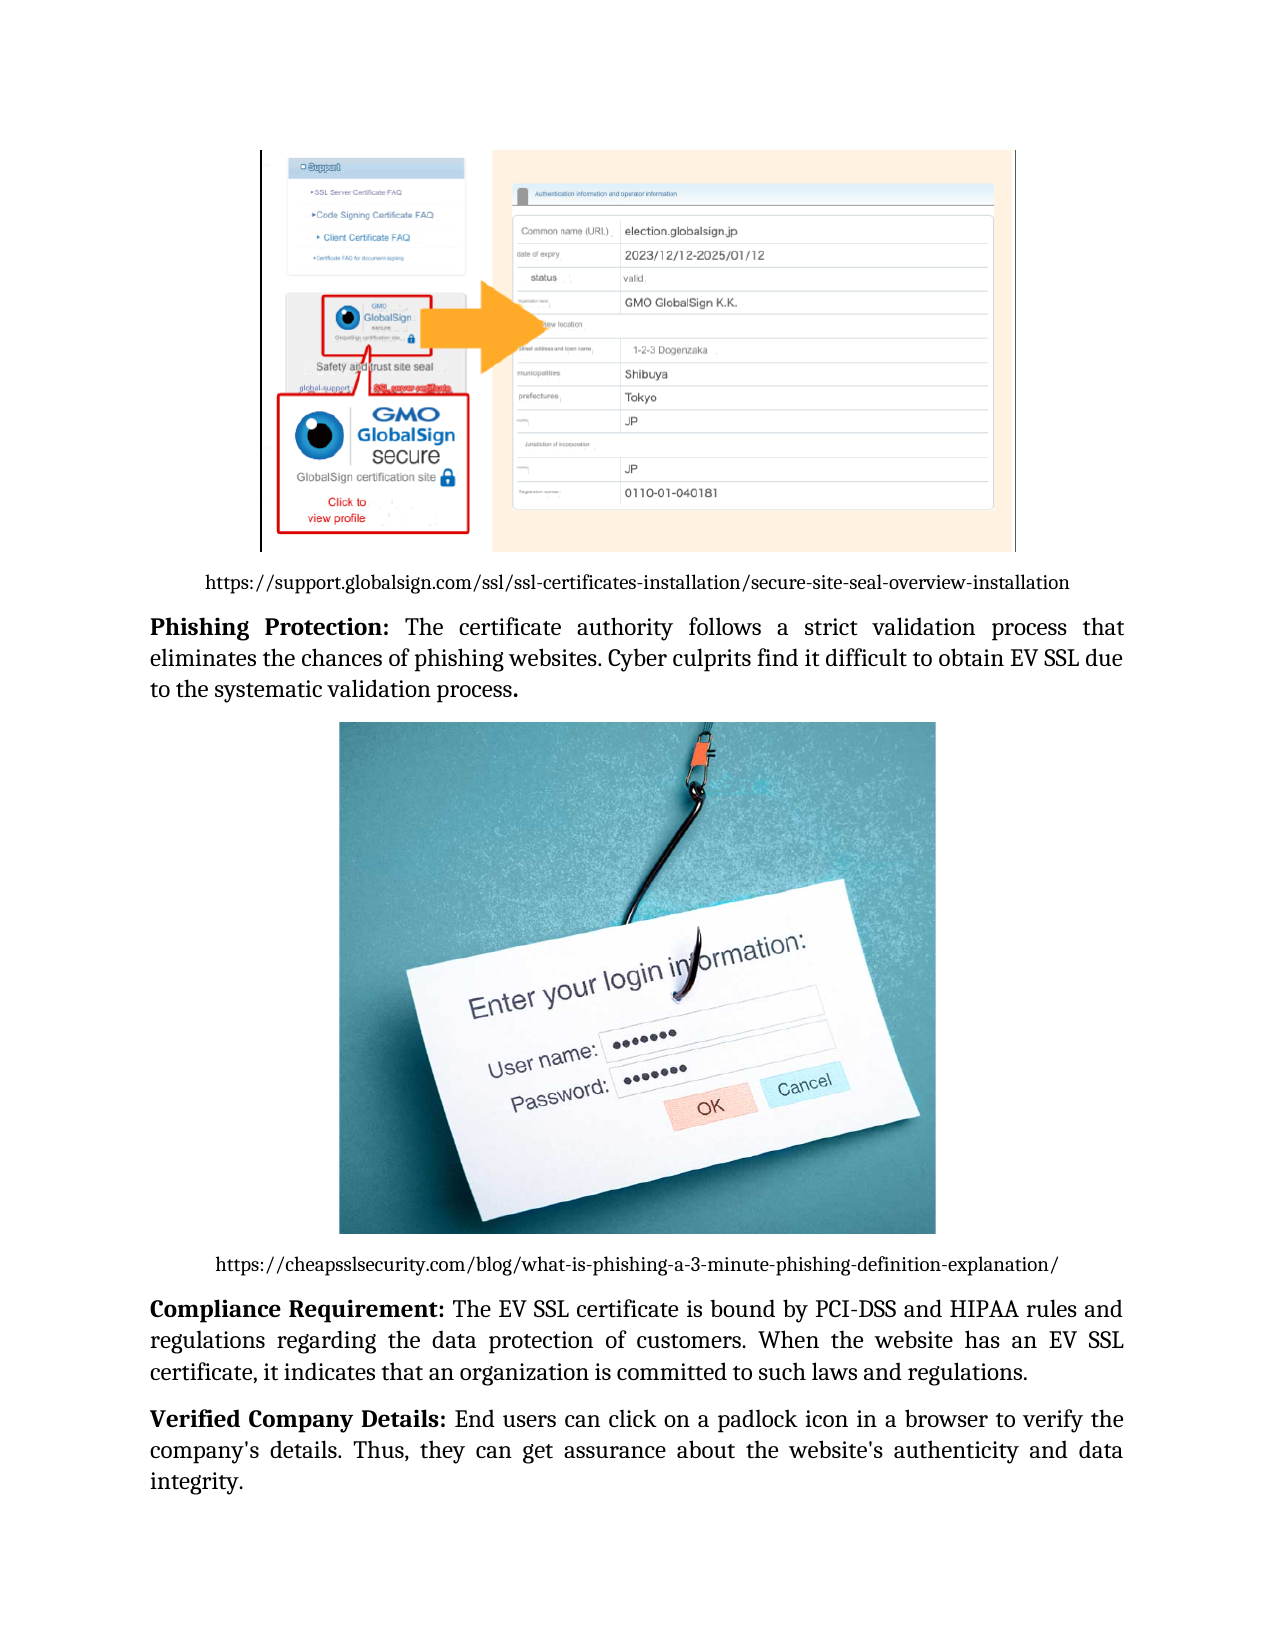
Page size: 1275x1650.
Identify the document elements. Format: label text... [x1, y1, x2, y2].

text Phishing Protection: The certificate authority follows a strict validation process that eliminates the chances of phishing websites. Cyber culprits find it difficult to obtain EV SSL due to the systematic validation process. [150, 613, 1125, 704]
picture [259, 150, 1016, 552]
picture [463, 1222, 473, 1234]
text Verified Company Details: End users can click on a padlock icon in a browser to verify the company's details. Thus, they can get assurance about the website's authenticity and data integrity. [150, 1405, 1125, 1496]
picture [427, 1167, 432, 1175]
text https://cheapsslsecurity.com/blog/what-is-phishing-a-3-minute-phishing-definition-explanation/ [150, 1253, 1125, 1277]
picture [339, 722, 936, 1234]
text https://support.globalsign.com/ssl/ssl-certificates-installation/secure-site-seal-overview-installation [150, 571, 1125, 594]
picture [448, 1211, 456, 1217]
picture [451, 1221, 458, 1227]
text Compliance Requirement: The EV SSL certificate is bound by PCI-DSS and HIPAA rules and regulations regarding the data protection of customers. When the website has an EV SSL certificate, it indicates that an organization is committed to such laws and regulations. [150, 1295, 1125, 1386]
